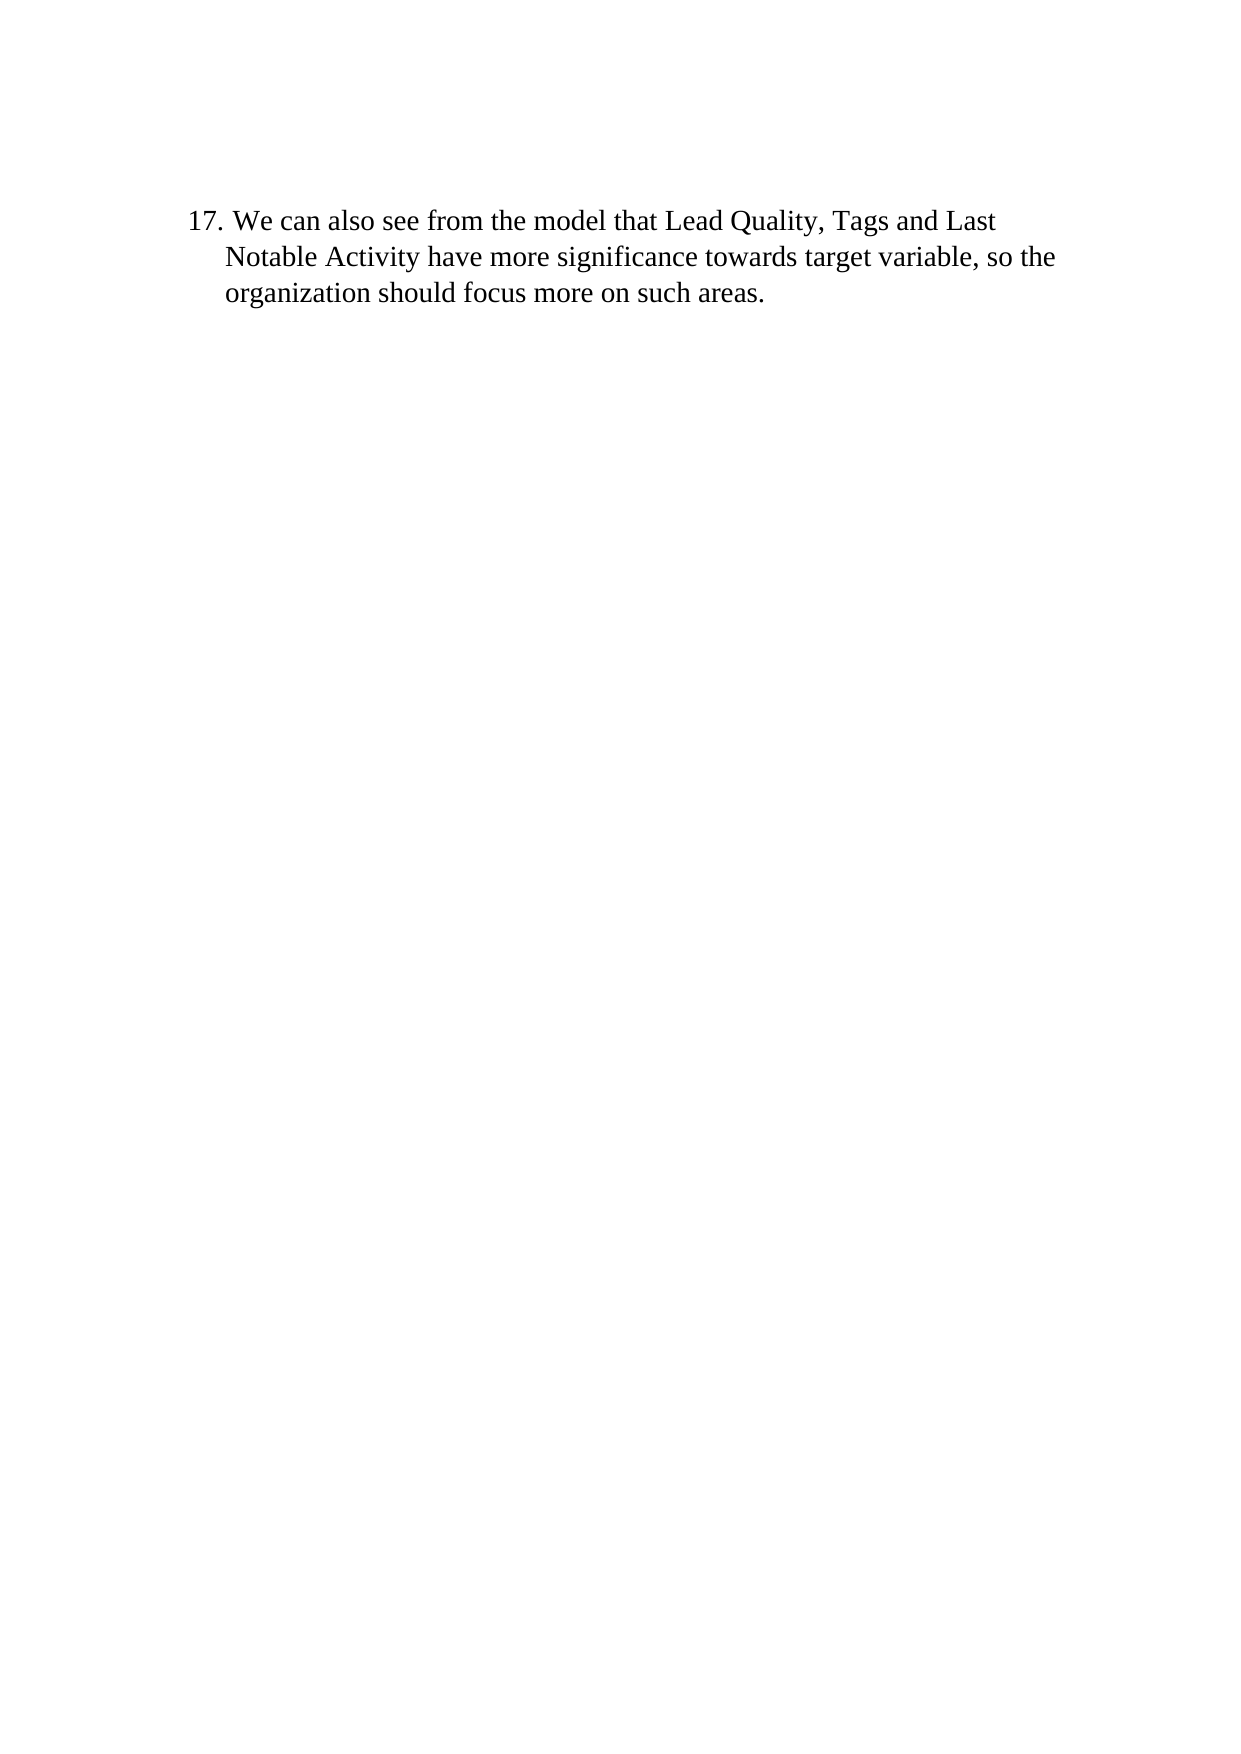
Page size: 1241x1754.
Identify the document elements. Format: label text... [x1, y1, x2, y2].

list We can also see from the model that Lead Quality, Tags and Last Notable Activity have more significance towards target variable, so the organization should focus more on such areas. [187, 203, 1090, 309]
